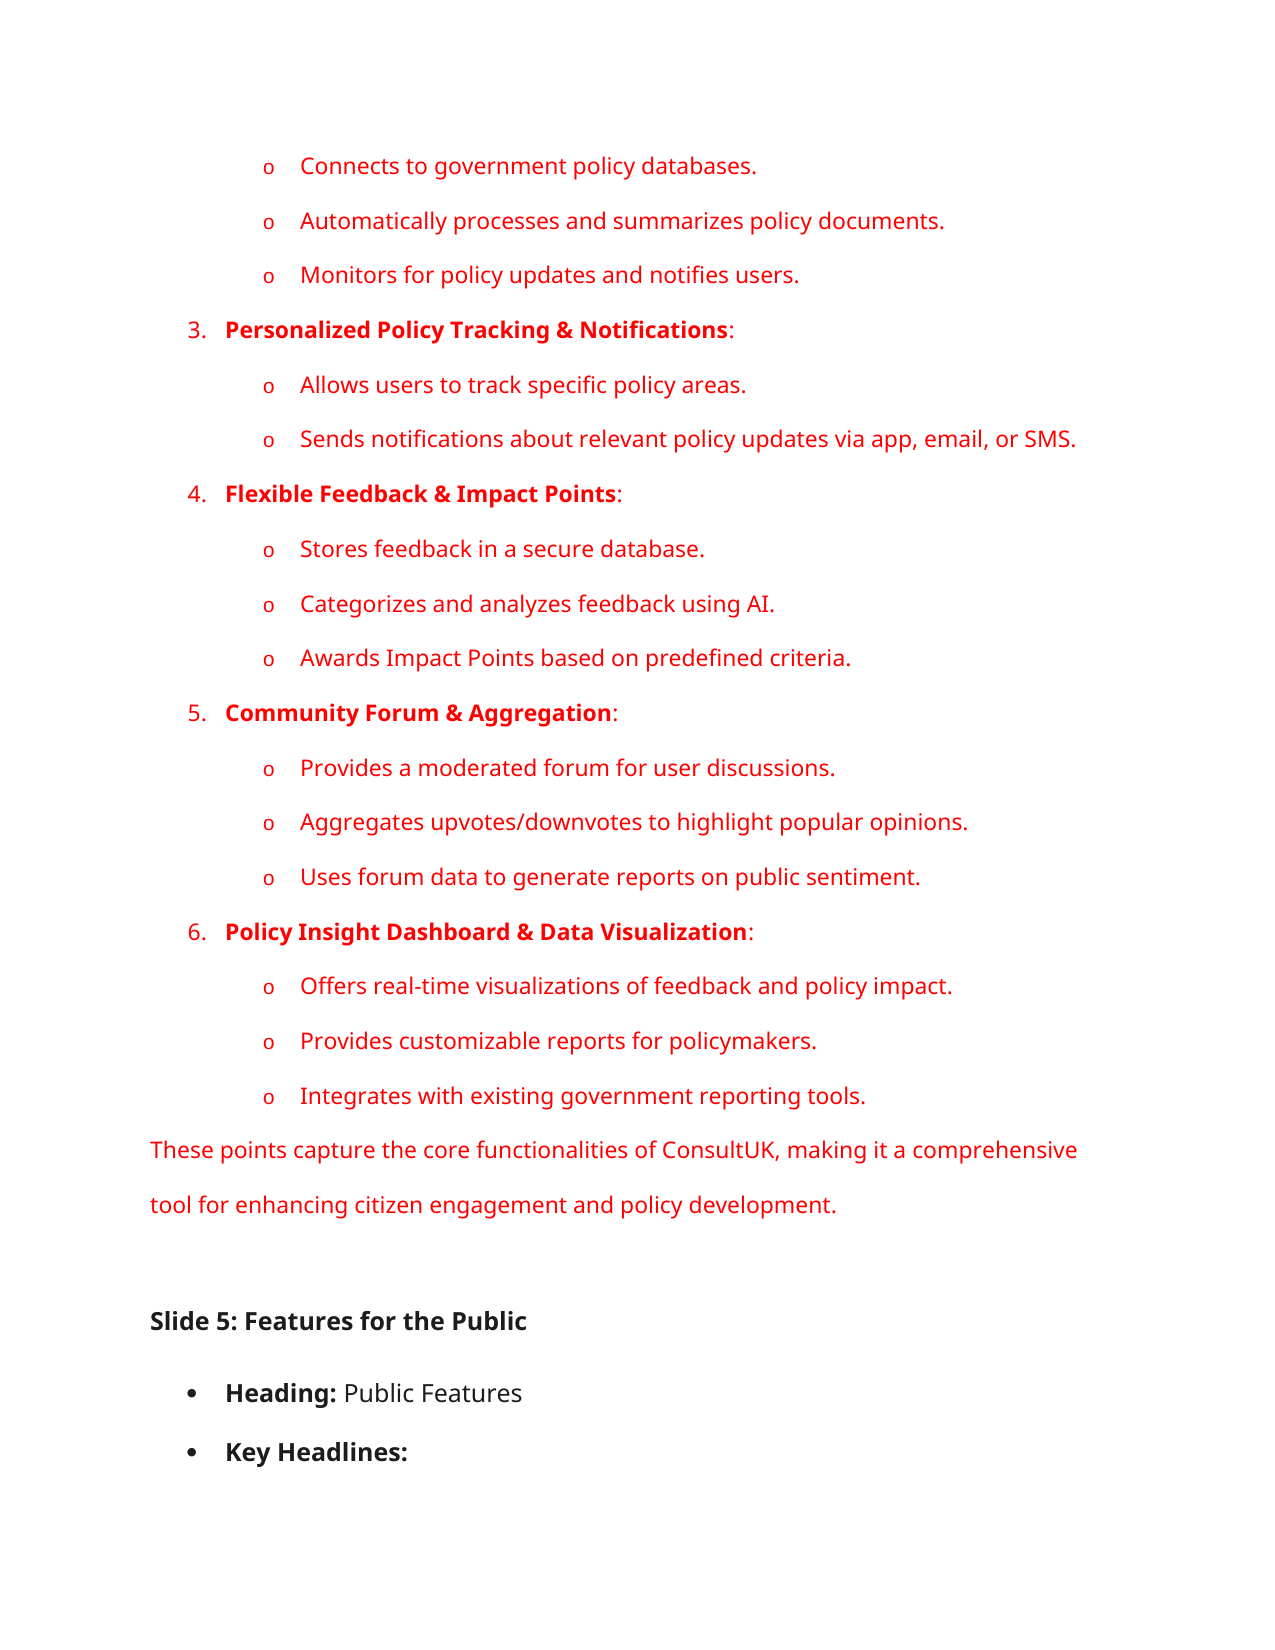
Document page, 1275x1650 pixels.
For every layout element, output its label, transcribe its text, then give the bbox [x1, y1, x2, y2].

list Offers real-time visualizations of feedback and policy impact. [262, 970, 1125, 1002]
list Flexible Feedback & Impact Points: [187, 478, 1125, 509]
list Categorizes and analyzes feedback using AI. [262, 587, 1125, 619]
list Monitors for policy updates and notifies users. [262, 259, 1125, 291]
list Uses forum data to generate reports on public sentiment. [262, 861, 1125, 892]
list Integrates with existing government reporting tools. [262, 1080, 1125, 1111]
list Awards Impact Points based on predefined criteria. [262, 642, 1125, 673]
list Stores feedback in a secure database. [262, 533, 1125, 564]
list Heading: Public Features [187, 1375, 1125, 1409]
list Personalized Policy Tracking & Notifications: [187, 314, 1125, 345]
list Automatically processes and summarizes policy documents. [262, 205, 1125, 236]
list Key Headlines: [187, 1435, 1125, 1469]
list Community Forum & Aggregation: [187, 697, 1125, 728]
list Aggregates upvotes/downvotes to highlight popular opinions. [262, 806, 1125, 837]
list Allows users to track specific policy areas. [262, 369, 1125, 400]
text These points capture the core functionalities of ConsultUK, making it a comprehensive tool for enhancing citizen engagement and policy development. [150, 1134, 1125, 1220]
list Provides a moderated forum for user discussions. [262, 752, 1125, 783]
list Sends notifications about relevant policy updates via app, email, or SMS. [262, 423, 1125, 455]
text Slide 5: Features for the Public [150, 1303, 1125, 1337]
list Connects to government policy databases. [262, 150, 1125, 181]
list Provides customizable reports for policymakers. [262, 1025, 1125, 1056]
list Policy Insight Dashboard & Data Visualization: [187, 916, 1125, 947]
